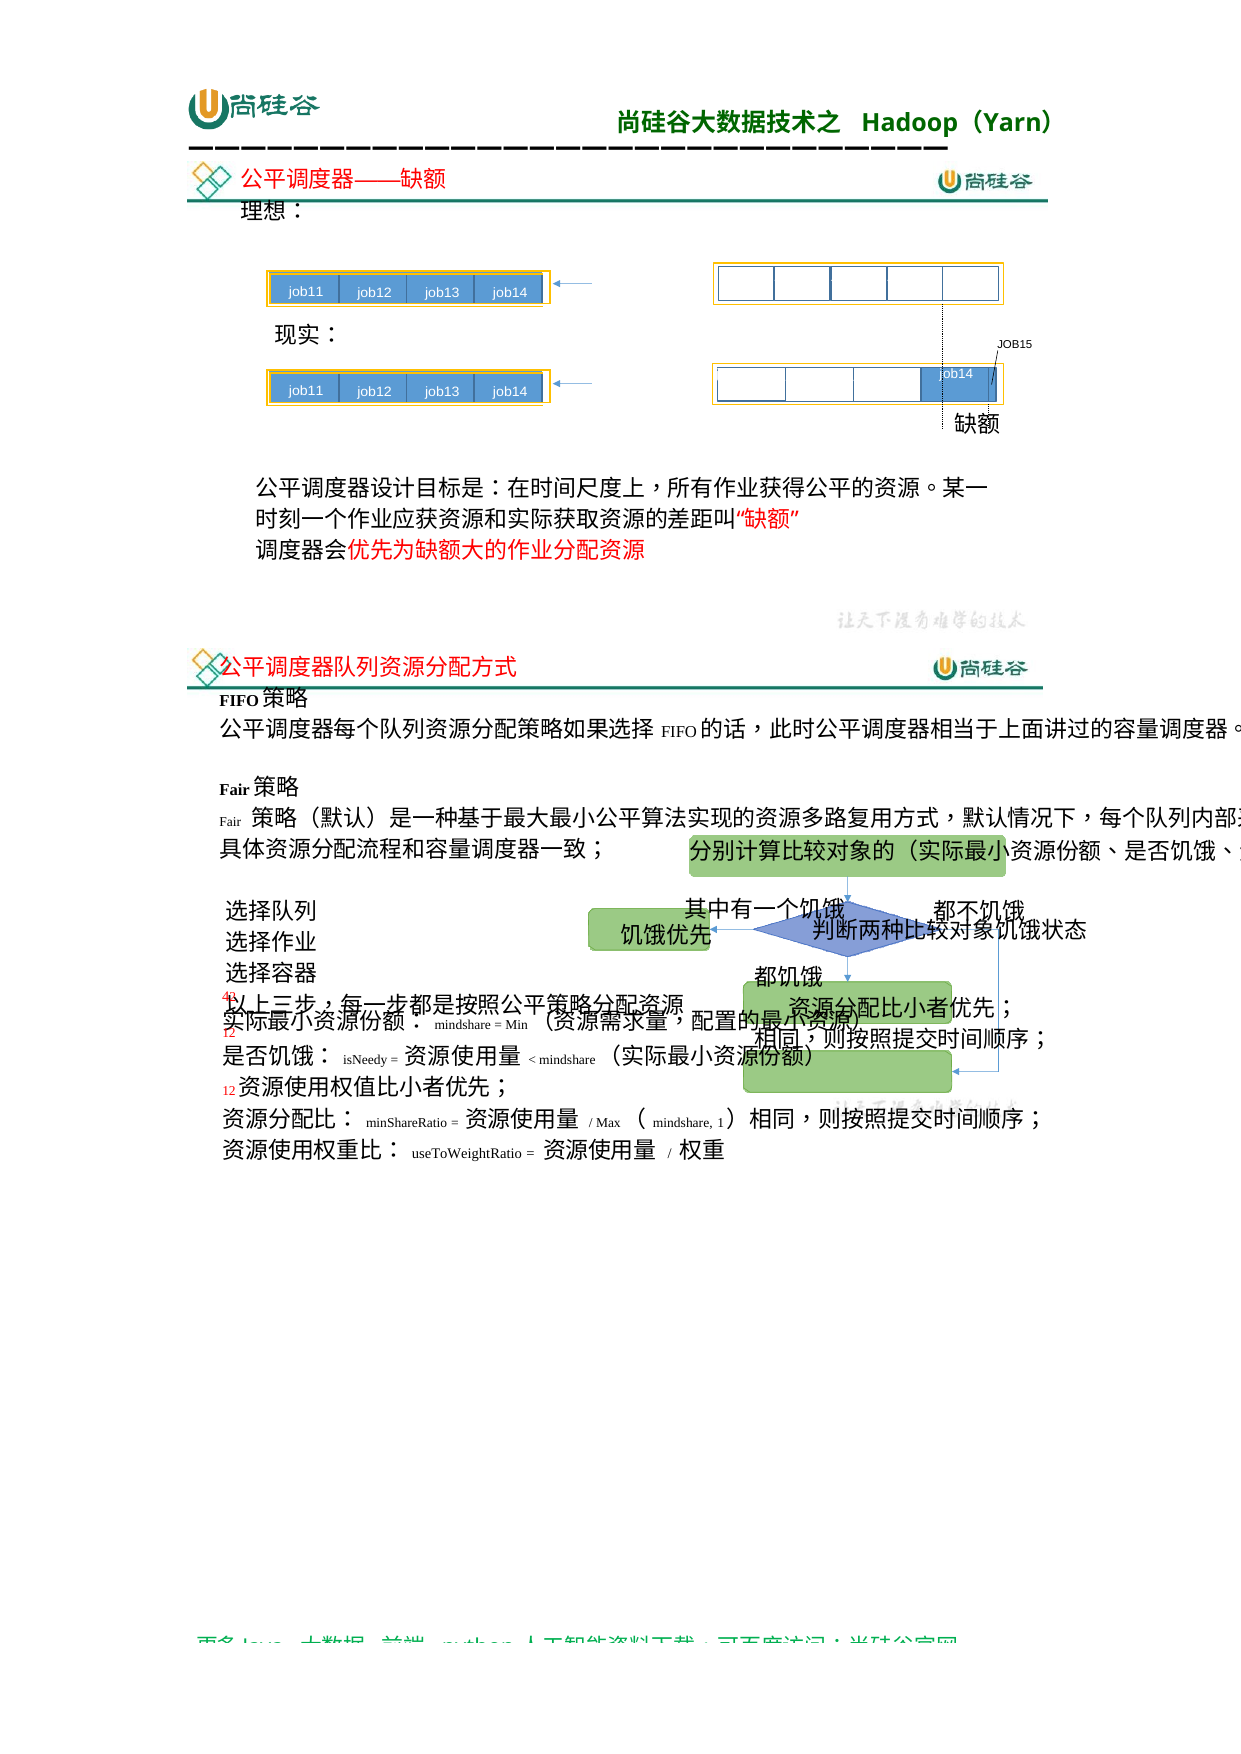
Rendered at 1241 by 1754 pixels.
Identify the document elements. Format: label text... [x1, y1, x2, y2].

table_header job13 [407, 374, 473, 402]
table_header job14 [475, 275, 541, 303]
picture [991, 1114, 997, 1121]
table_header job11 [271, 374, 338, 402]
table_header [542, 272, 549, 303]
table_header job11 [271, 275, 338, 303]
picture [187, 648, 1043, 1121]
table_header job12 [340, 374, 406, 402]
table_header job14 [475, 374, 541, 402]
table_header [542, 371, 549, 402]
picture [294, 1115, 301, 1121]
picture [187, 88, 320, 130]
picture [187, 161, 1048, 642]
picture [1036, 725, 1040, 736]
table_header job12 [340, 275, 406, 303]
picture [516, 1111, 524, 1121]
table_header job13 [407, 275, 473, 303]
picture [822, 1111, 829, 1121]
picture [776, 1111, 791, 1121]
